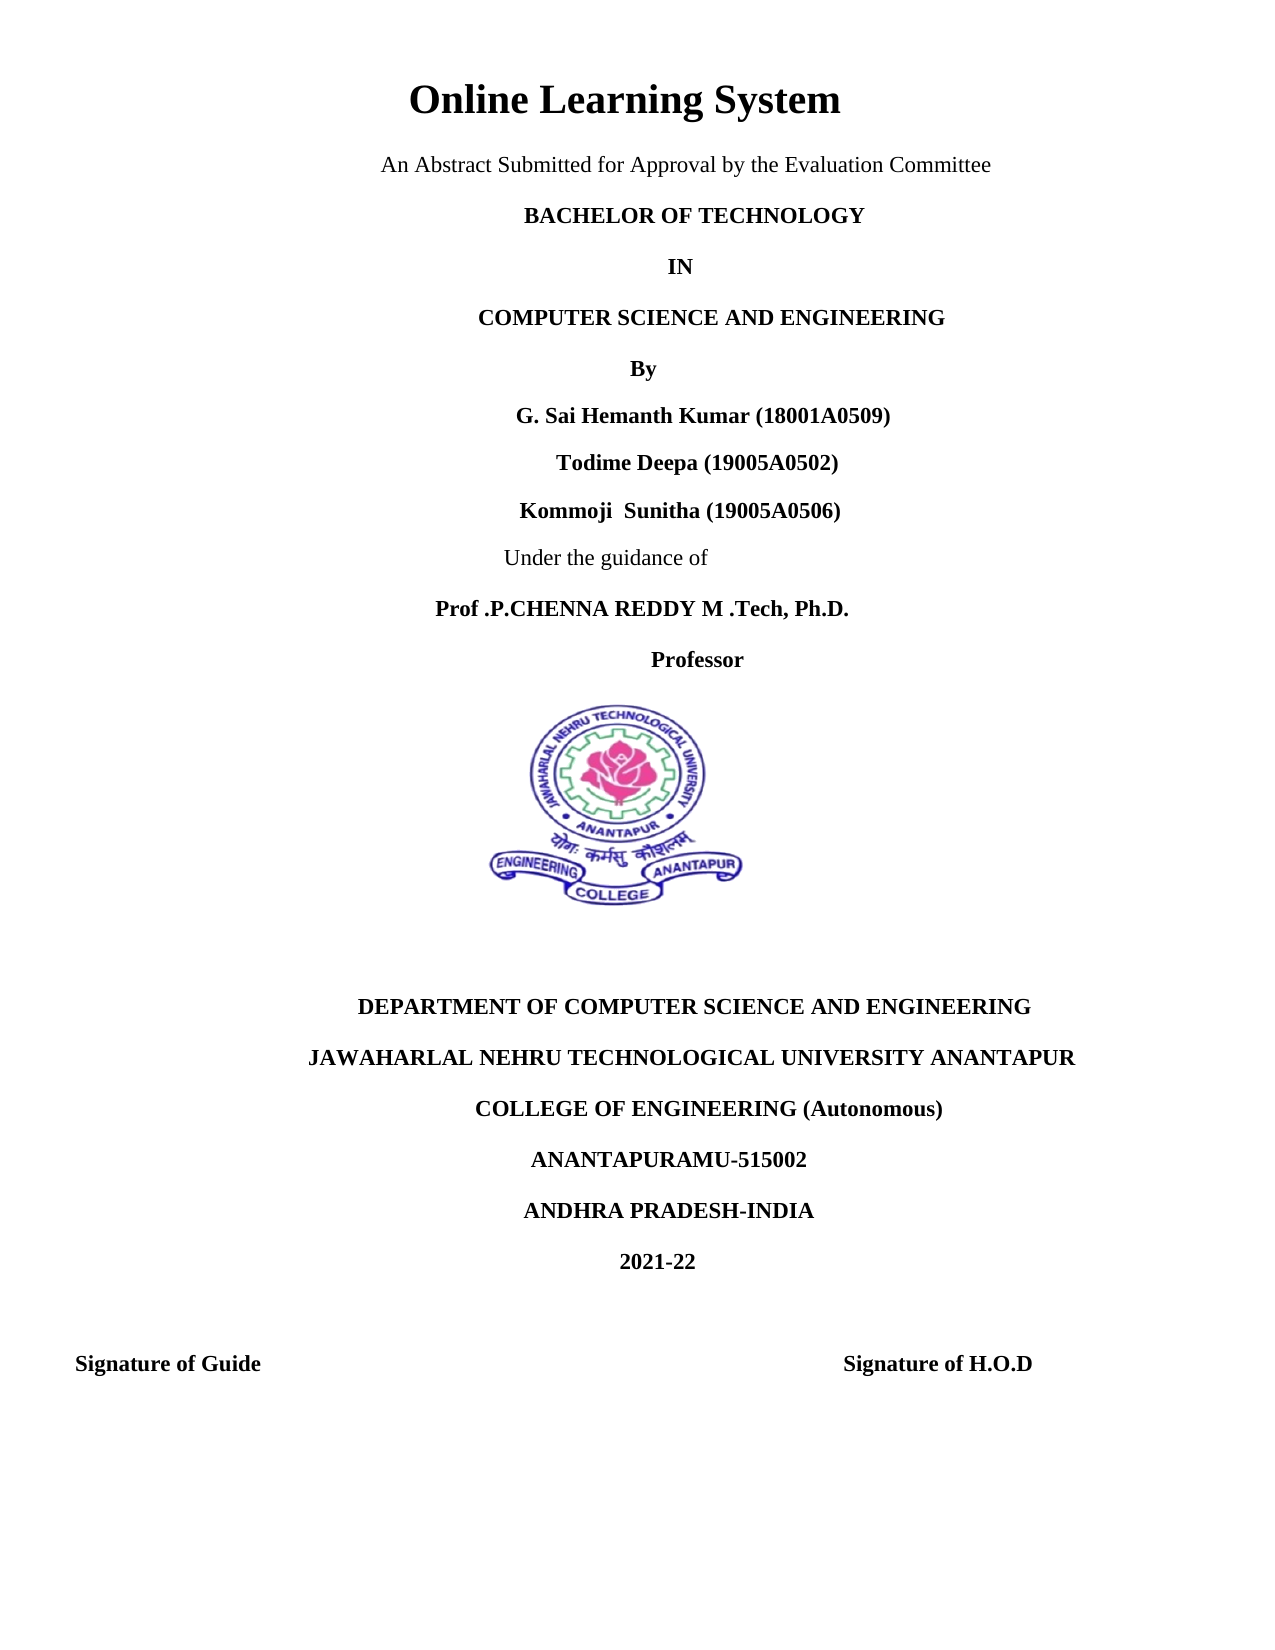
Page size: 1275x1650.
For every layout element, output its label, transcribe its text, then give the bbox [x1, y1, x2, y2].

text G. Sai Hemanth Kumar (18001A0509) [75, 402, 1200, 429]
text DEPARTMENT OF COMPUTER SCIENCE AND ENGINEERING [75, 993, 1200, 1019]
text Prof .P.CHENNA REDDY M .Tech, Ph.D. [75, 595, 1200, 621]
text Professor [75, 646, 1200, 672]
text Online Learning System [75, 75, 1200, 123]
text An Abstract Submitted for Approval by the Evaluation Committee [75, 151, 1200, 177]
text COMPUTER SCIENCE AND ENGINEERING [75, 304, 1200, 330]
picture [488, 696, 744, 910]
text JAWAHARLAL NEHRU TECHNOLOGICAL UNIVERSITY ANANTAPUR [75, 1044, 1200, 1070]
text Under the guidance of [75, 544, 1200, 570]
text Kommoji Sunitha (19005A0506) [75, 497, 1200, 523]
text 2021-22 [75, 1248, 1200, 1274]
text ANANTAPURAMU-515002 [75, 1146, 1200, 1172]
text ANDHRA PRADESH-INDIA [75, 1197, 1200, 1223]
text COLLEGE OF ENGINEERING (Autonomous) [75, 1095, 1200, 1121]
text BACHELOR OF TECHNOLOGY [75, 202, 1200, 228]
text By [75, 355, 1200, 381]
text Signature of Guide Signature of H.O.D [75, 1350, 1200, 1377]
text Todime Deepa (19005A0502) [75, 449, 1200, 476]
text IN [75, 253, 1200, 279]
